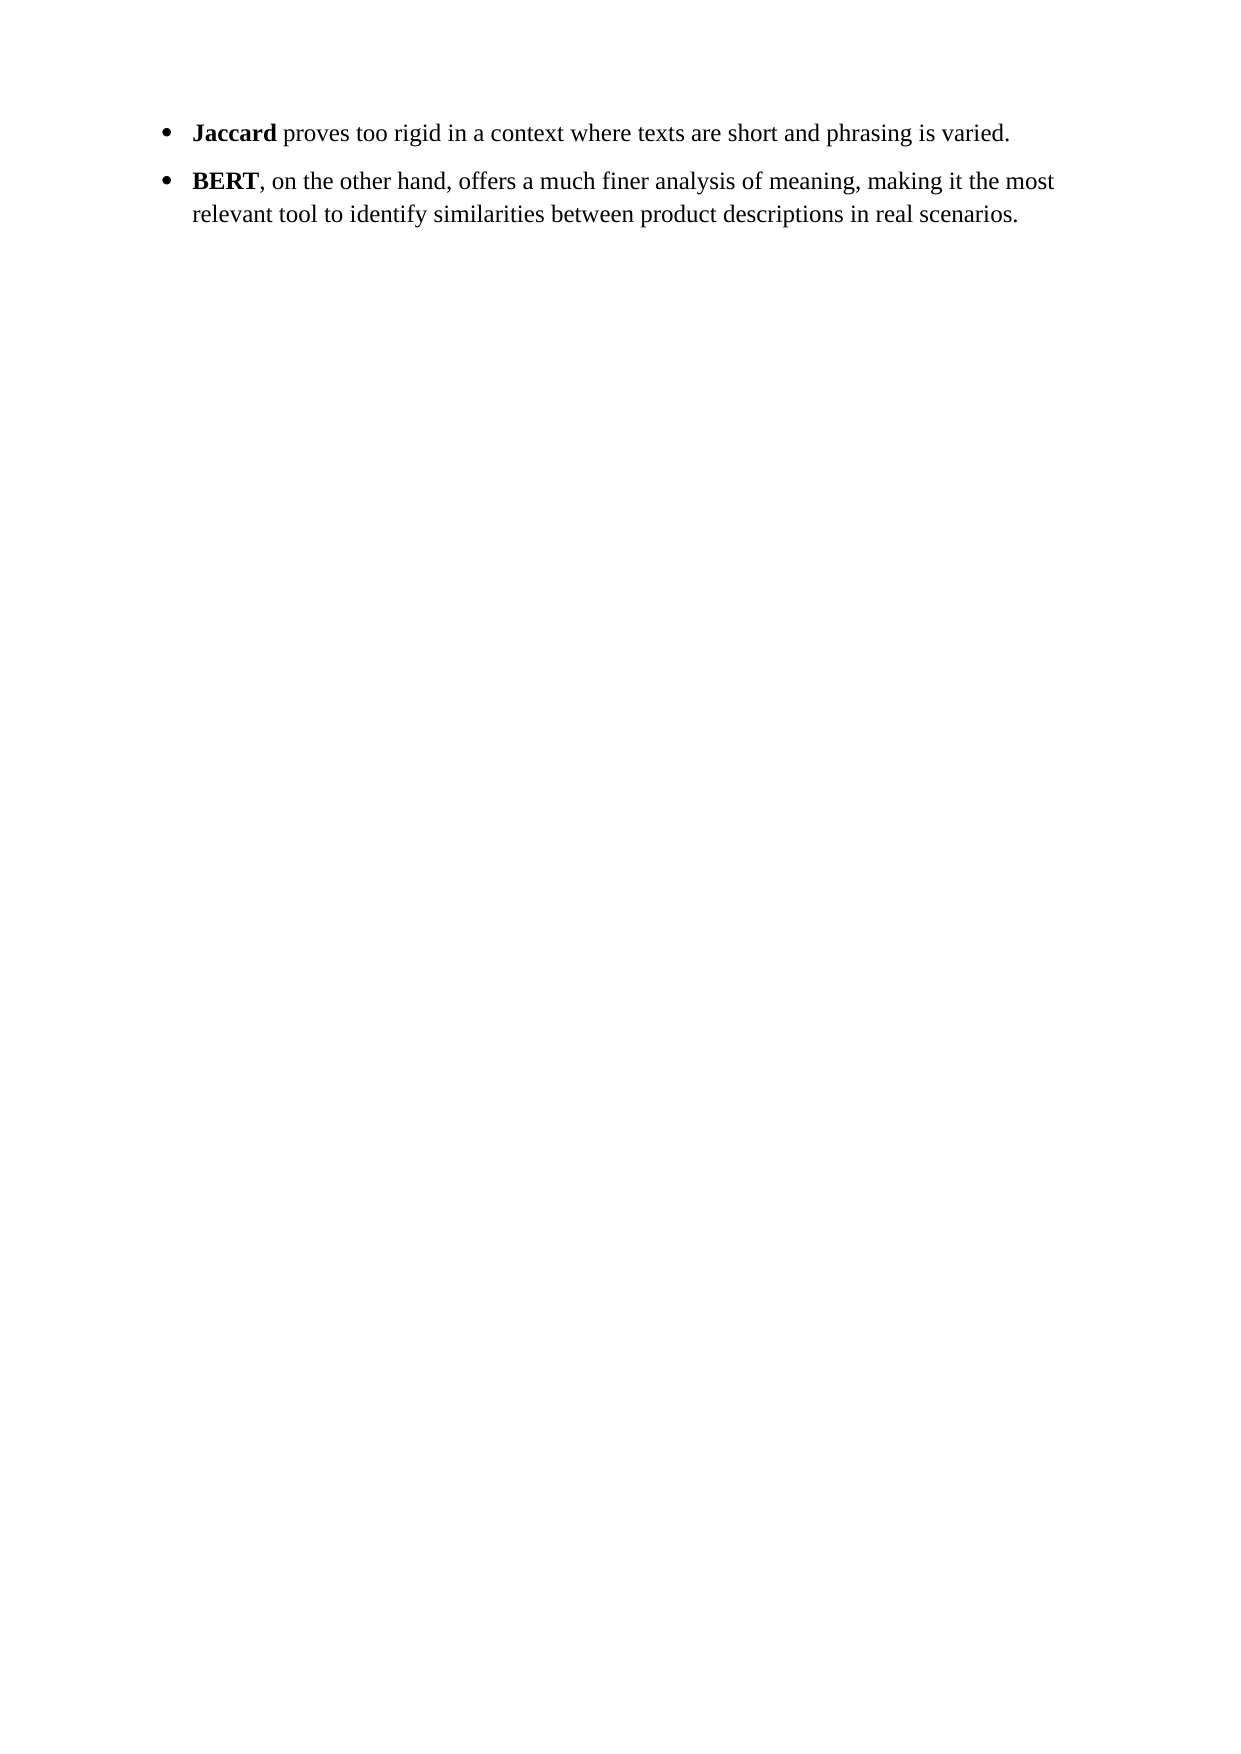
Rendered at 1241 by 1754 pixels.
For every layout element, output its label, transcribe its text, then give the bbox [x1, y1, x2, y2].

list Jaccard proves too rigid in a context where texts are short and phrasing is varied. [162, 118, 1122, 147]
list BERT, on the other hand, offers a much finer analysis of meaning, making it the most relevant tool to identify similarities between product descriptions in real scenarios. [162, 166, 1122, 227]
